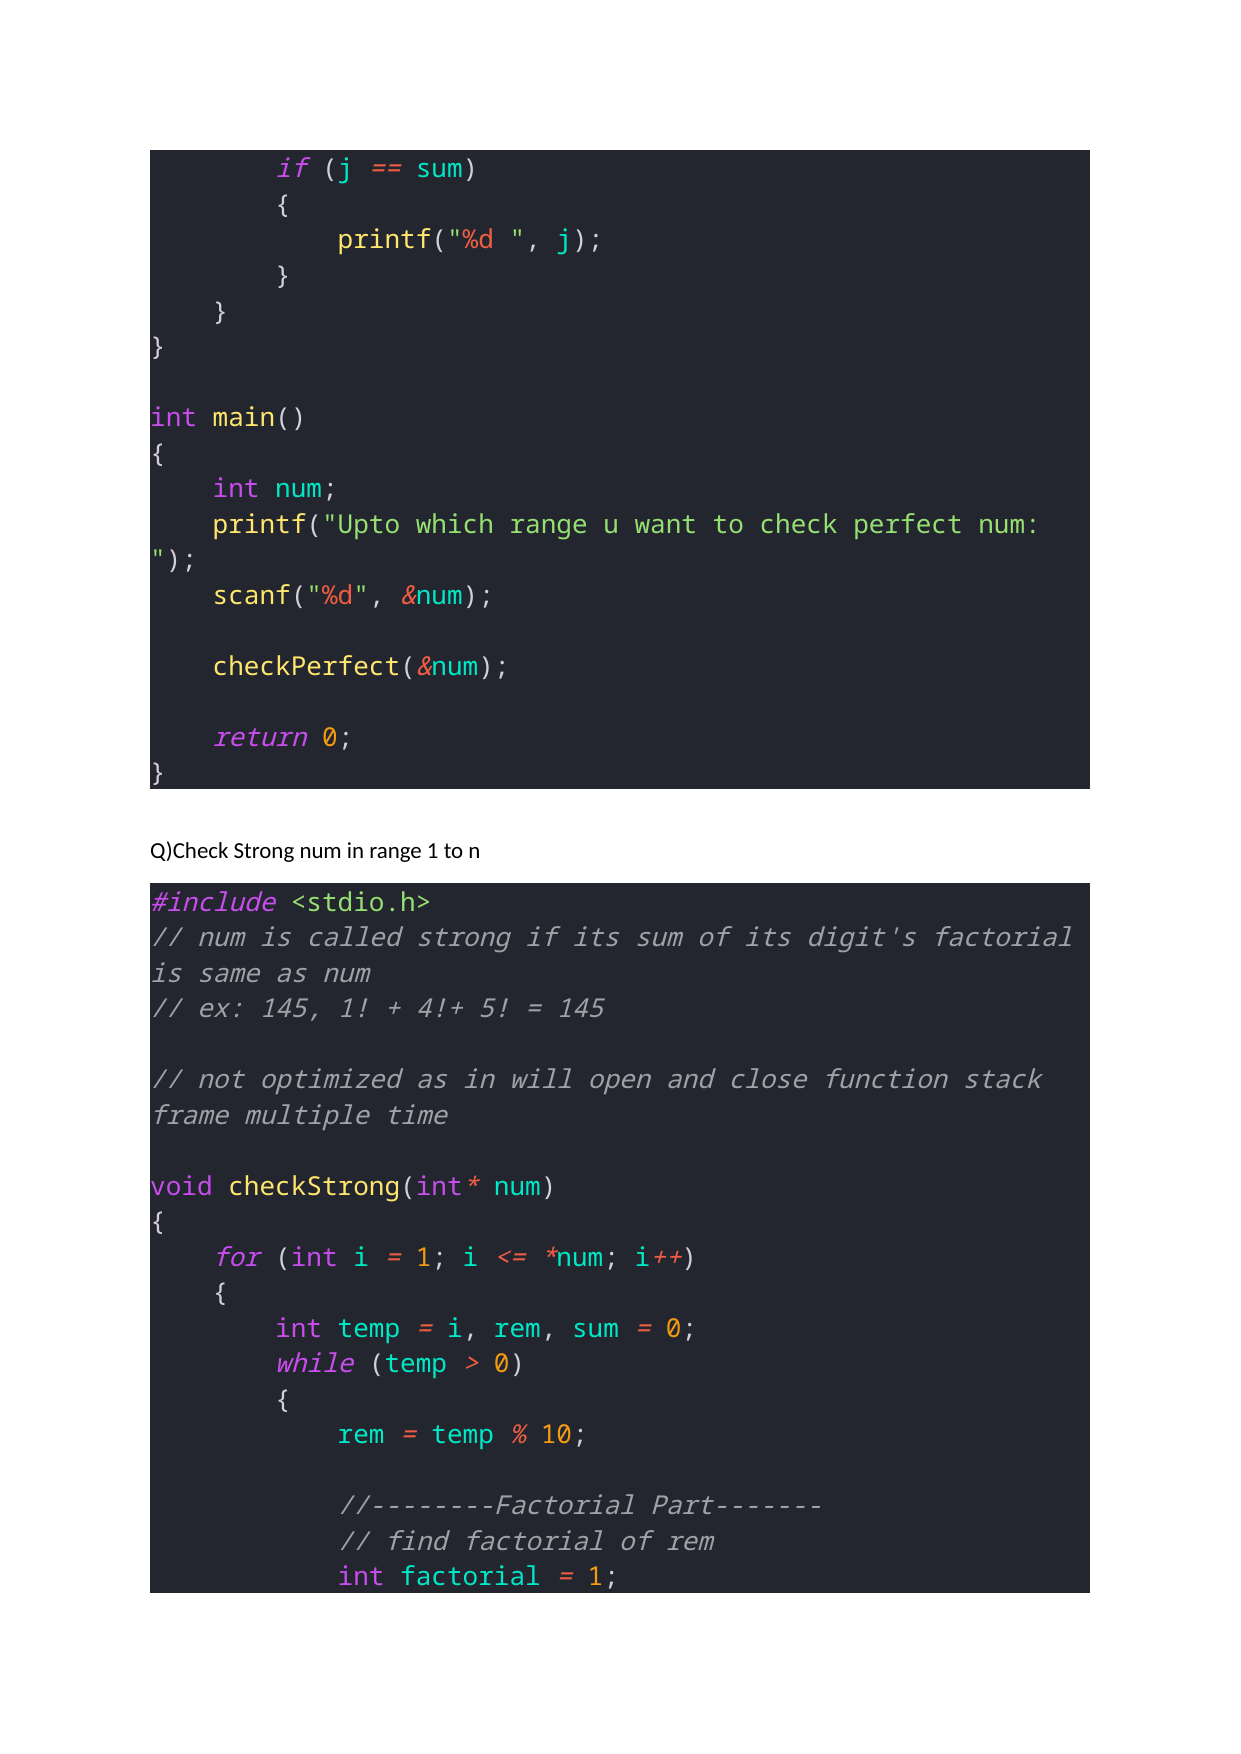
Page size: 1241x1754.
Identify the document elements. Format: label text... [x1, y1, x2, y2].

text scanf("%d", &num); [150, 576, 1090, 612]
text Q)Check Strong num in range 1 to n [150, 836, 1090, 864]
text int num; [150, 470, 1090, 505]
text int main() [150, 399, 1090, 434]
text } [150, 257, 1090, 292]
text // not optimized as in will open and close function stack frame multiple time [150, 1061, 1090, 1132]
text // num is called strong if its sum of its digit's factorial is same as num [150, 919, 1090, 990]
text return 0; [150, 718, 1090, 754]
text //--------Factorial Part------- [150, 1487, 1090, 1522]
text } [150, 754, 1090, 789]
text { [150, 434, 1090, 470]
text { [150, 1274, 1090, 1309]
text printf("%d ", j); [150, 221, 1090, 257]
text #include <stdio.h> [150, 883, 1090, 919]
text // find factorial of rem [150, 1522, 1090, 1558]
text } [150, 292, 1090, 328]
text if (j == sum) [150, 150, 1090, 186]
text { [150, 1380, 1090, 1416]
text printf("Upto which range u want to check perfect num: "); [150, 505, 1090, 576]
text for (int i = 1; i <= *num; i++) [150, 1238, 1090, 1274]
text { [150, 1203, 1090, 1238]
text int temp = i, rem, sum = 0; [150, 1309, 1090, 1345]
text int factorial = 1; [150, 1558, 1090, 1593]
text { [150, 186, 1090, 221]
text checkPerfect(&num); [150, 647, 1090, 683]
text // ex: 145, 1! + 4!+ 5! = 145 [150, 990, 1090, 1025]
text void checkStrong(int* num) [150, 1167, 1090, 1203]
text rem = temp % 10; [150, 1416, 1090, 1451]
text while (temp > 0) [150, 1345, 1090, 1380]
text } [150, 328, 1090, 363]
